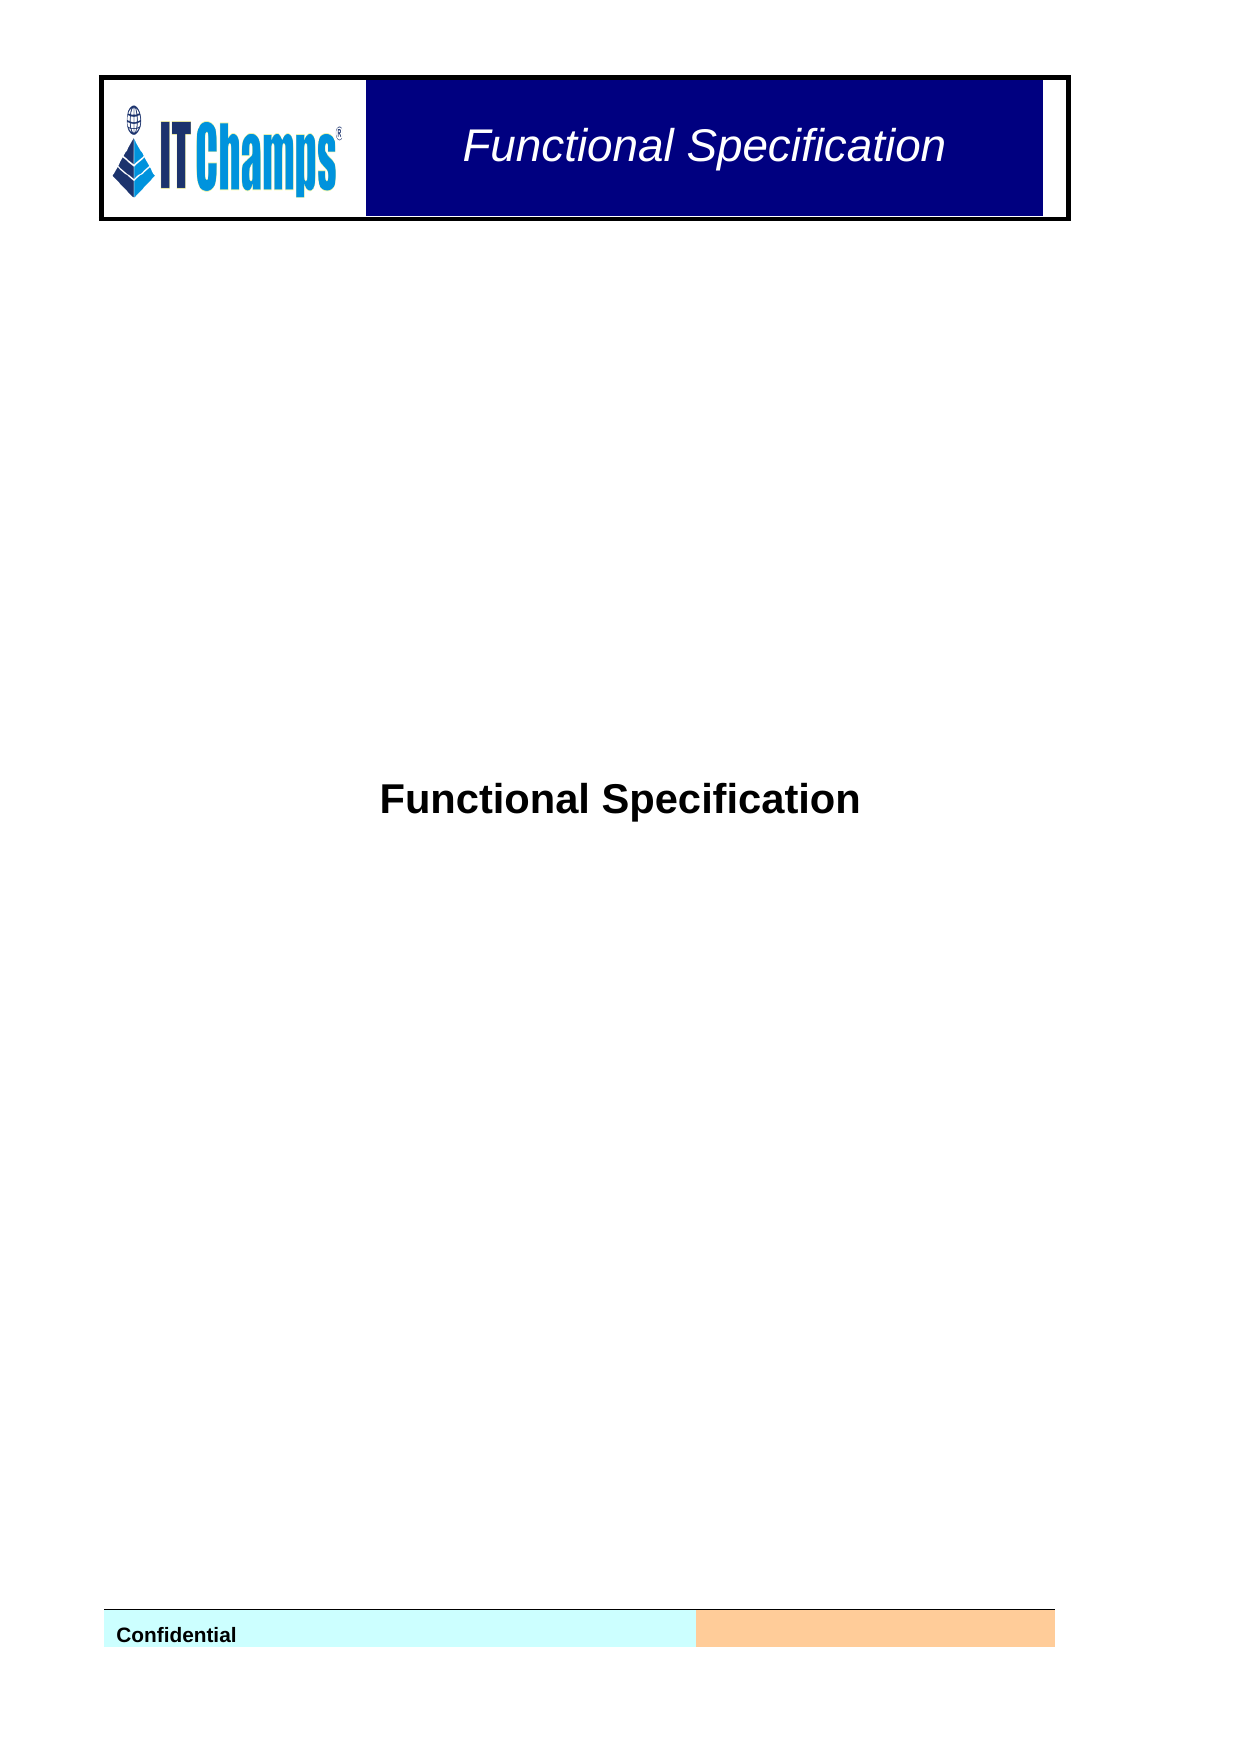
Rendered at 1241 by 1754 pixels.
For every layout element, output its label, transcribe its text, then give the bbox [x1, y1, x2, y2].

picture [112, 105, 343, 198]
text Functional Specification [112, 775, 1128, 823]
